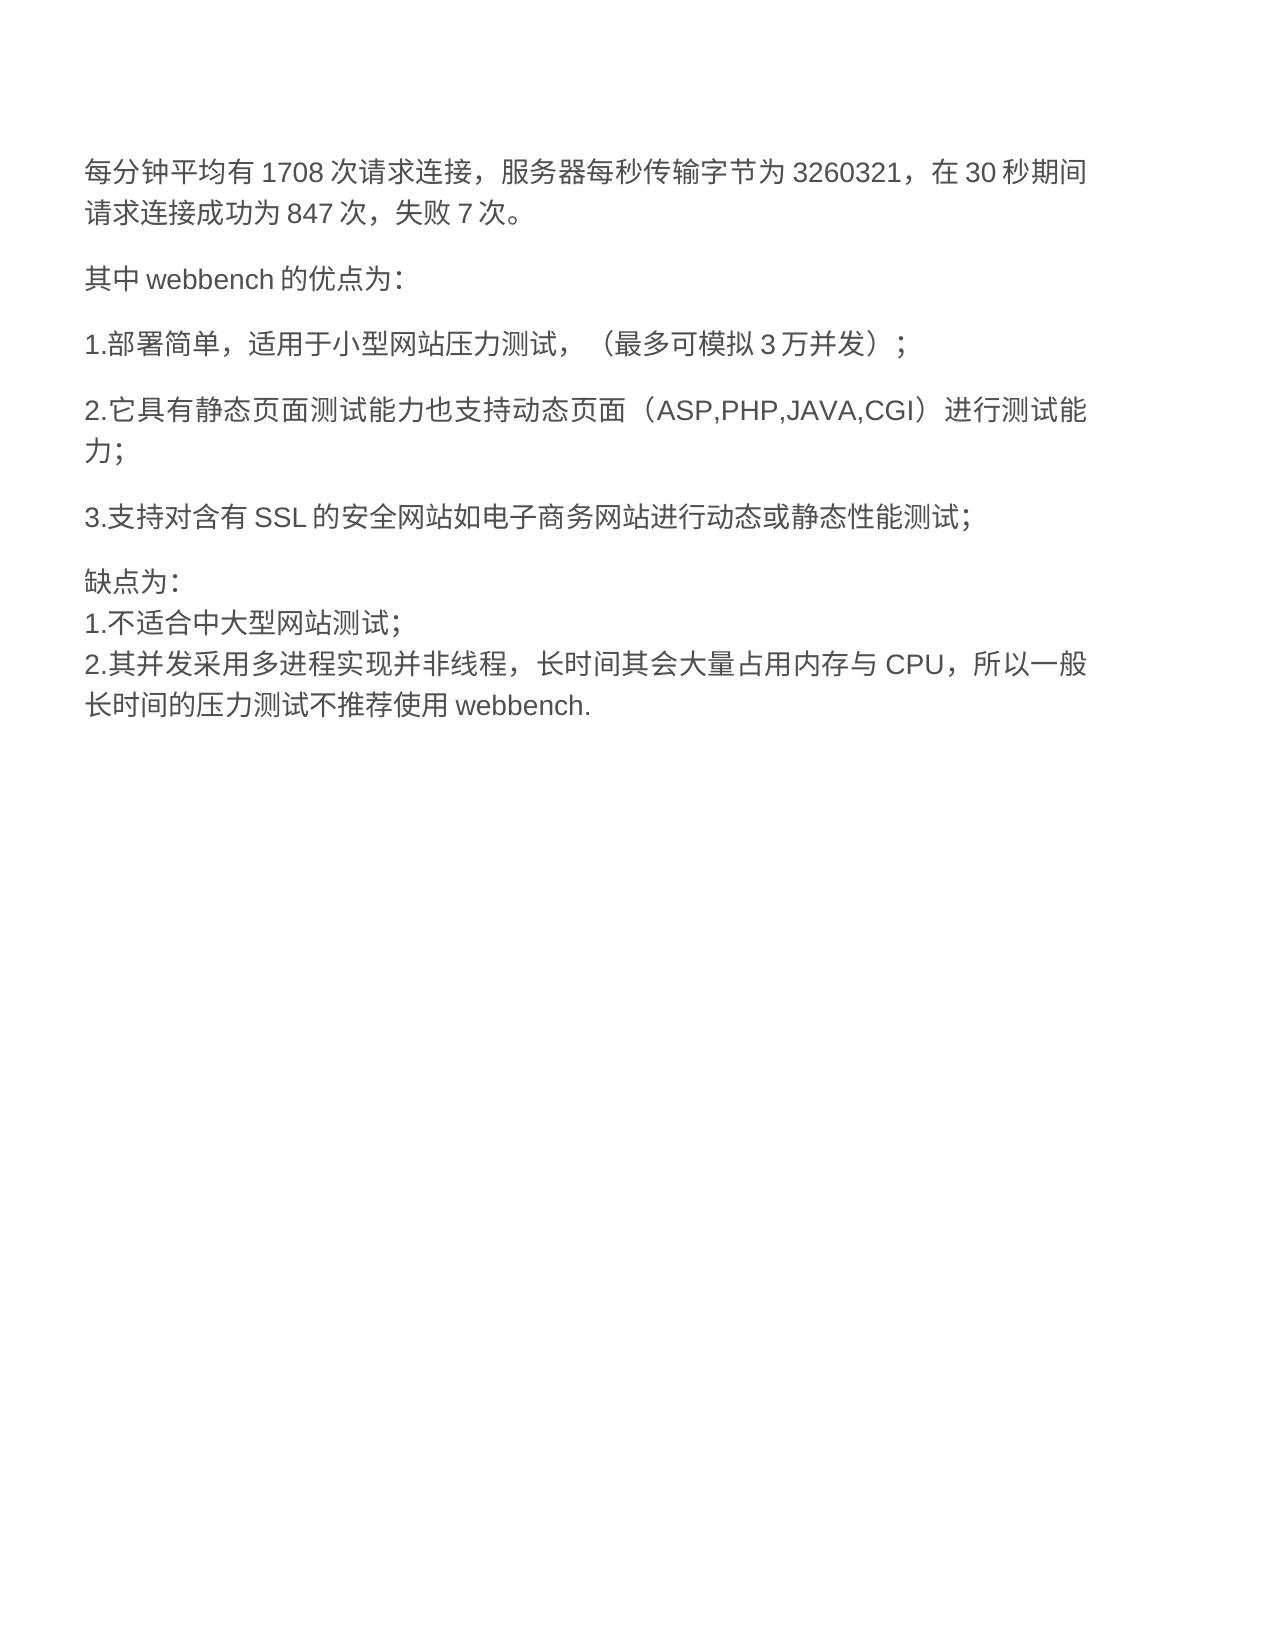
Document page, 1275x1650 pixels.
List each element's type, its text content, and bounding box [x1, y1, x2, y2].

text 1.不适合中大型网站测试； [84, 601, 1087, 642]
text 1.部署简单，适用于小型网站压力测试，（最多可模拟3万并发）； [84, 322, 1087, 363]
text 3.支持对含有SSL的安全网站如电子商务网站进行动态或静态性能测试； [84, 494, 1087, 535]
text 缺点为： [84, 560, 1087, 601]
text 每分钟平均有1708次请求连接，服务器每秒传输字节为3260321，在30秒期间请求连接成功为847次，失败7次。 [84, 150, 1087, 231]
text 其中webbench的优点为： [84, 256, 1087, 297]
text 2.其并发采用多进程实现并非线程，长时间其会大量占用内存与CPU，所以一般长时间的压力测试不推荐使用webbench. [84, 642, 1087, 723]
text 2.它具有静态页面测试能力也支持动态页面（ASP,PHP,JAVA,CGI）进行测试能力； [84, 388, 1087, 469]
